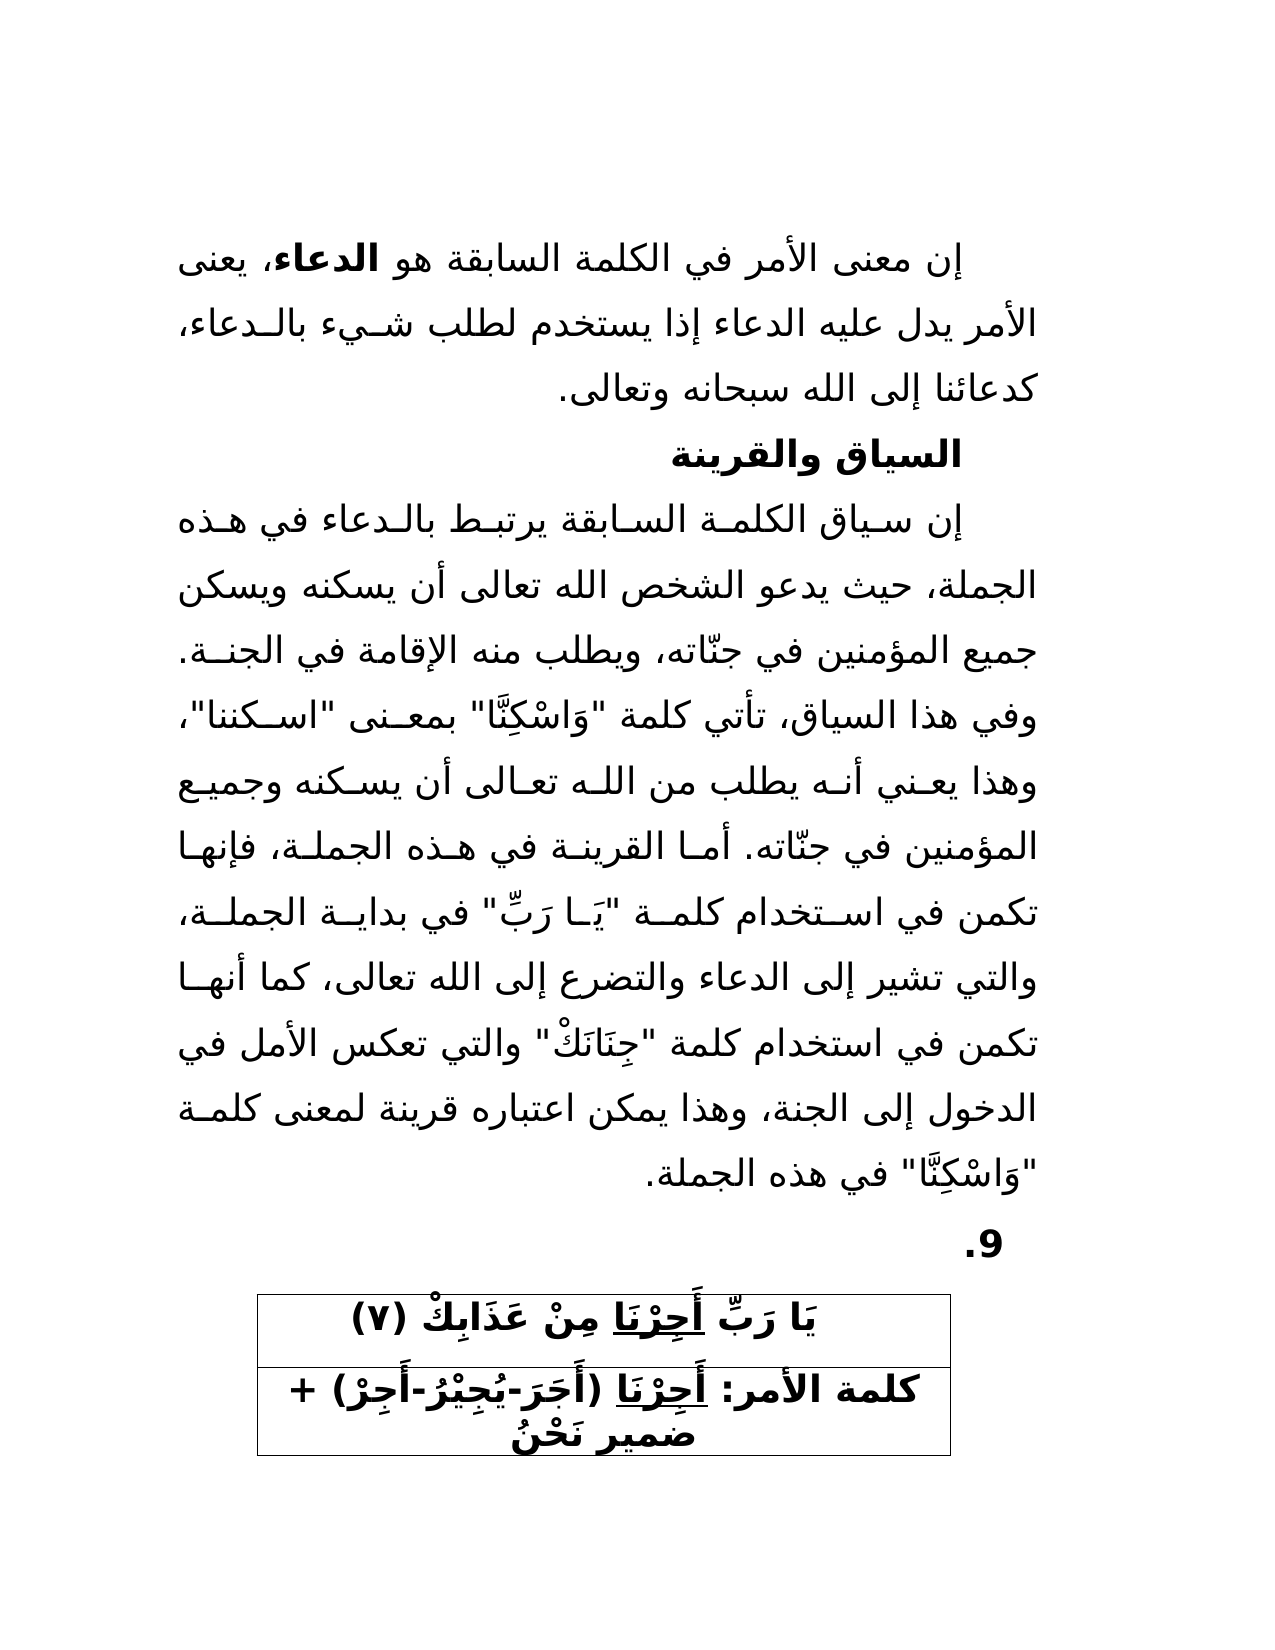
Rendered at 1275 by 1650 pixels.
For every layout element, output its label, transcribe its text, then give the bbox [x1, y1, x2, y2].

table_cell كلمة الأمر: أَجِرْنَا (أَجَرَ-يُجِيْرُ-أَجِرْ) + ضمير نَحْنُ [258, 1368, 950, 1455]
text إن سياق الكلمة السابقة يرتبط بالدعاء في هذه الجملة، حيث يدعو الشخص الله تعالى أن يسكنه ويسكن جميع المؤمنين في جنّاته، ويطلب منه الإقامة في الجنة. وفي هذا السياق، تأتي كلمة "وَاسْكِنَّا" بمعنى "اسكننا"، وهذا يعني أنه يطلب من الله تعالى أن يسكنه وجميع المؤمنين في جنّاته. أما القرينة في هذه الجملة، فإنها تكمن في استخدام كلمة "يَا رَبِّ" في بداية الجملة، والتي تشير إلى الدعاء والتضرع إلى الله تعالى، كما أنها تكمن في استخدام كلمة "جِنَانَكْ" والتي تعكس الأمل في الدخول إلى الجنة، وهذا يمكن اعتباره قرينة لمعنى كلمة "وَاسْكِنَّا" في هذه الجملة. [177, 498, 1039, 1196]
table_header يَا رَبِّ أَجِرْنَا مِنْ عَذَابِكْ (٧) [258, 1295, 950, 1367]
text إن معنى الأمر في الكلمة السابقة هو الدعاء، يعنى الأمر يدل عليه الدعاء إذا يستخدم لطلب شيء بالدعاء، كدعائنا إلى الله سبحانه وتعالى. [177, 236, 1039, 411]
text السياق والقرينة [177, 432, 1039, 476]
